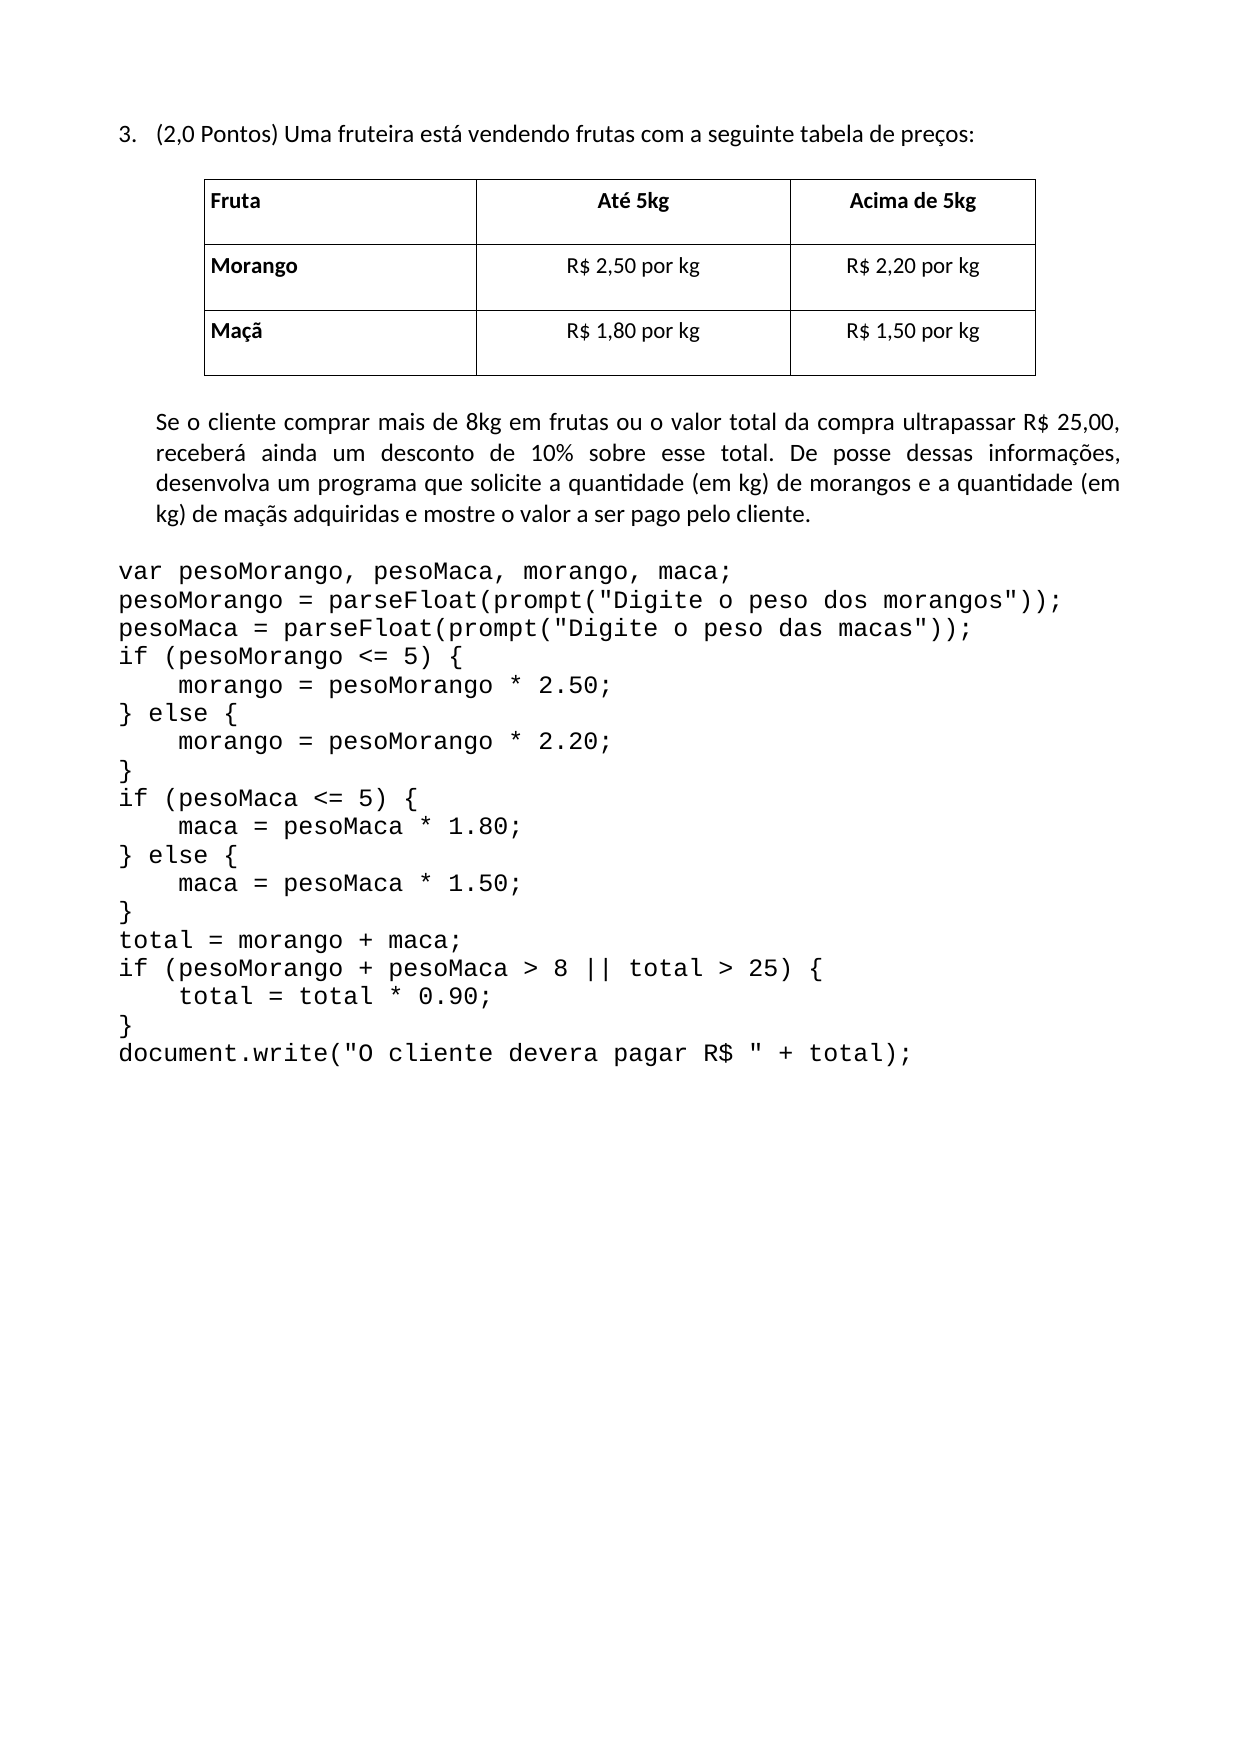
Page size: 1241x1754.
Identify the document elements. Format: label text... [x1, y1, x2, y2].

table_cell R$ 2,20 por kg [791, 245, 1035, 309]
text } else { [118, 701, 1122, 729]
text maca = pesoMaca * 1.50; [118, 871, 1122, 899]
text pesoMorango = parseFloat(prompt("Digite o peso dos morangos")); [118, 587, 1122, 616]
table_header Fruta [205, 180, 476, 244]
table_header Acima de 5kg [791, 180, 1035, 244]
text if (pesoMorango + pesoMaca > 8 || total > 25) { [118, 956, 1122, 984]
text var pesoMorango, pesoMaca, morango, maca; [118, 559, 1122, 587]
table_cell R$ 1,80 por kg [477, 311, 790, 375]
text } [118, 1012, 1122, 1041]
text if (pesoMaca <= 5) { [118, 786, 1122, 814]
table_cell R$ 1,50 por kg [791, 311, 1035, 375]
text } [118, 899, 1122, 927]
list (2,0 Pontos) Uma fruteira está vendendo frutas com a seguinte tabela de preços: [118, 118, 1122, 149]
list Se o cliente comprar mais de 8kg em frutas ou o valor total da compra ultrapassar R$ 25,00, receberá ainda um desconto de 10% sobre esse total. De posse dessas informações, desenvolva um programa que solicite a quantidade (em kg) de morangos e a quantidade (em kg) de maçãs adquiridas e mostre o valor a ser pago pelo cliente. [156, 406, 1122, 528]
table_header Até 5kg [477, 180, 790, 244]
text morango = pesoMorango * 2.50; [118, 672, 1122, 701]
text } [118, 757, 1122, 786]
text morango = pesoMorango * 2.20; [118, 729, 1122, 757]
table_cell R$ 2,50 por kg [477, 245, 790, 309]
text maca = pesoMaca * 1.80; [118, 814, 1122, 842]
text if (pesoMorango <= 5) { [118, 644, 1122, 672]
table_cell Maçã [205, 311, 476, 375]
text document.write("O cliente devera pagar R$ " + total); [118, 1041, 1122, 1069]
table_cell Morango [205, 245, 476, 309]
text total = morango + maca; [118, 927, 1122, 956]
text } else { [118, 842, 1122, 871]
text pesoMaca = parseFloat(prompt("Digite o peso das macas")); [118, 616, 1122, 644]
text total = total * 0.90; [118, 984, 1122, 1012]
